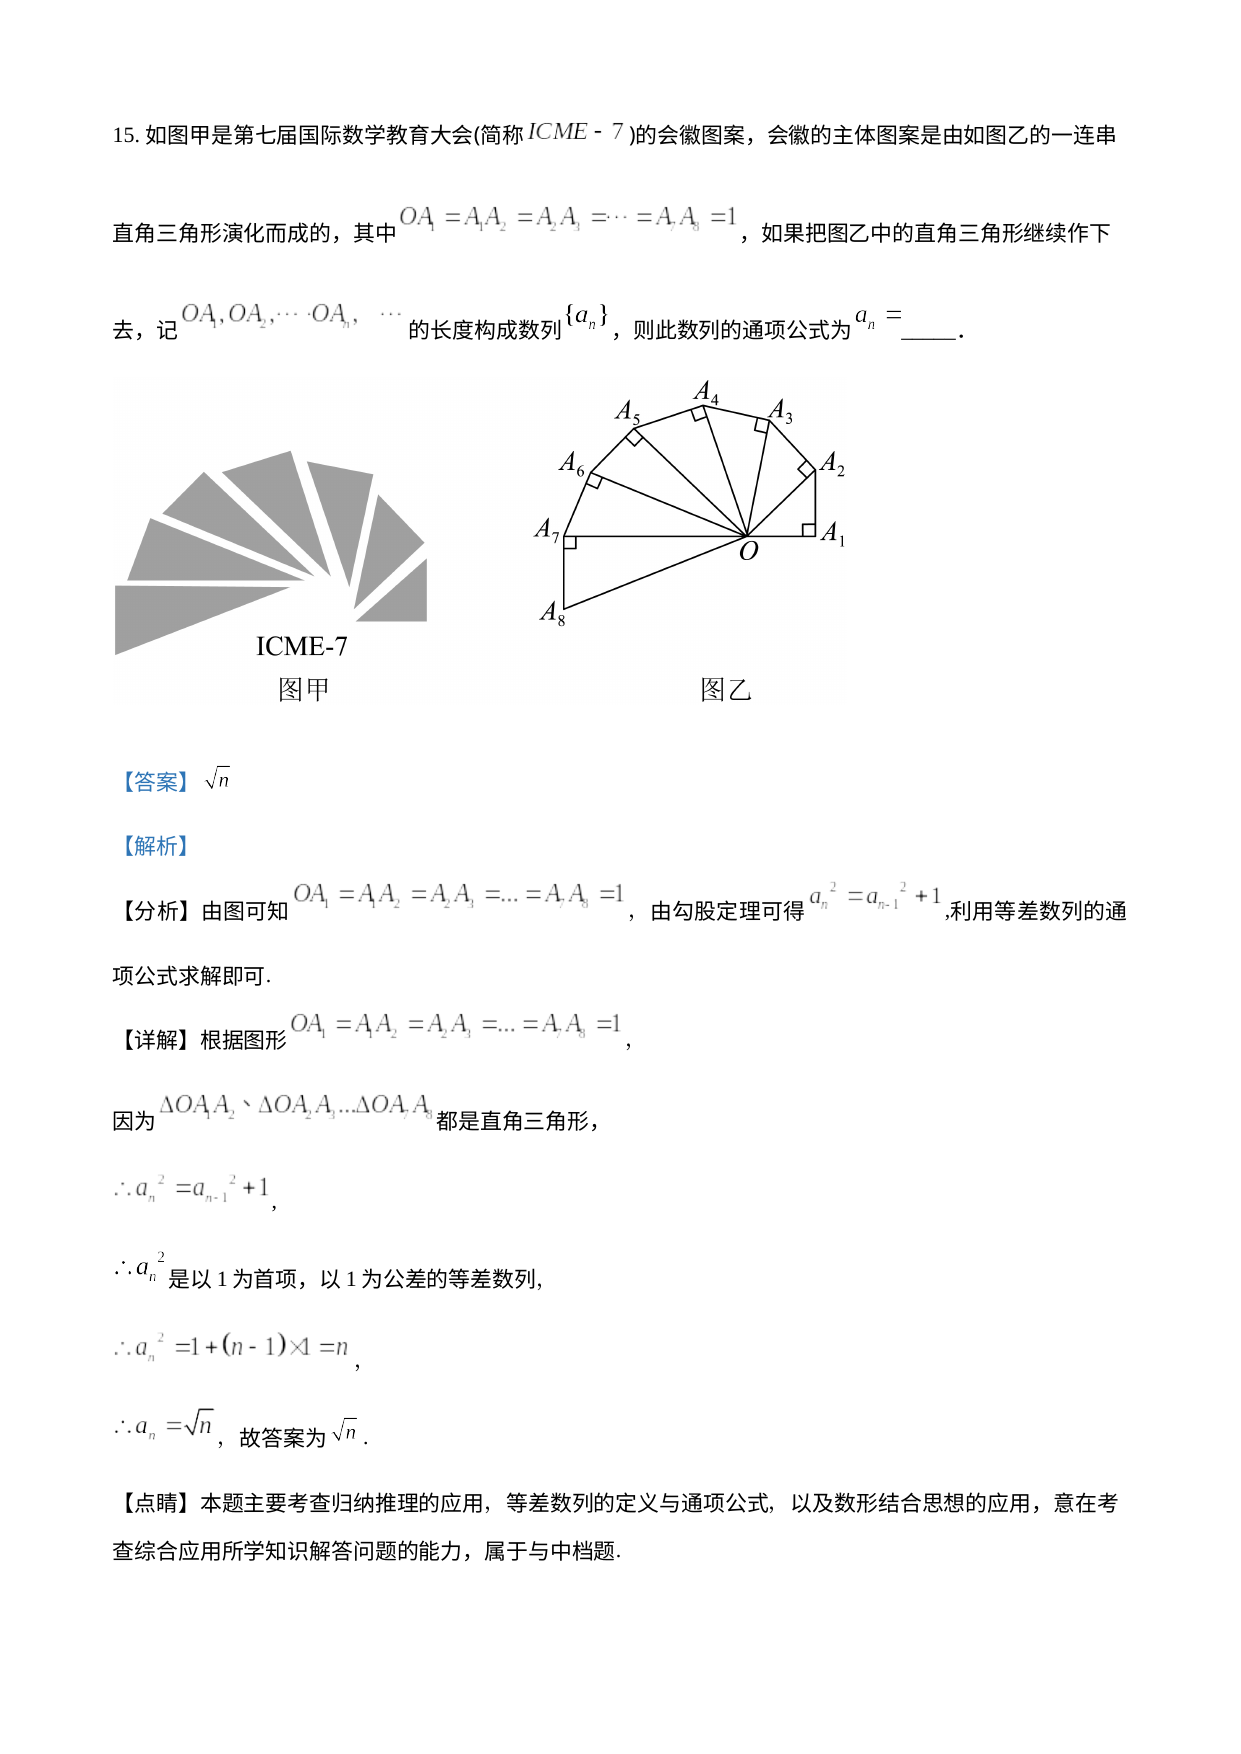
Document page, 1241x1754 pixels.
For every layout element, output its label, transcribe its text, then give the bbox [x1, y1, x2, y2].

text 是以1为首项，以1为公差的等差数列， [112, 1246, 1128, 1311]
text ，故答案为. [112, 1404, 1128, 1469]
text 【详解】根据图形， [112, 1007, 1128, 1072]
text ， [112, 1327, 1128, 1392]
picture [112, 377, 847, 705]
text 【解析】 [112, 829, 1128, 861]
text 【答案】 [112, 748, 1128, 813]
text 15. 如图甲是第七届国际数学教育大会(简称)的会徽图案，会徽的主体图案是由如图乙的一连串直角三角形演化而成的，其中，如果把图乙中的直角三角形继续作下去，记的长度构成数列，则此数列的通项公式为_____． [112, 102, 1128, 362]
text 因为都是直角三角形， [112, 1087, 1128, 1152]
text , [112, 1168, 1128, 1233]
text 【分析】由图可知，由勾股定理可得,利用等差数列的通项公式求解即可. [112, 877, 1128, 991]
text 【点睛】本题主要考查归纳推理的应用，等差数列的定义与通项公式，以及数形结合思想的应用，意在考查综合应用所学知识解答问题的能力，属于与中档题. [112, 1485, 1128, 1566]
